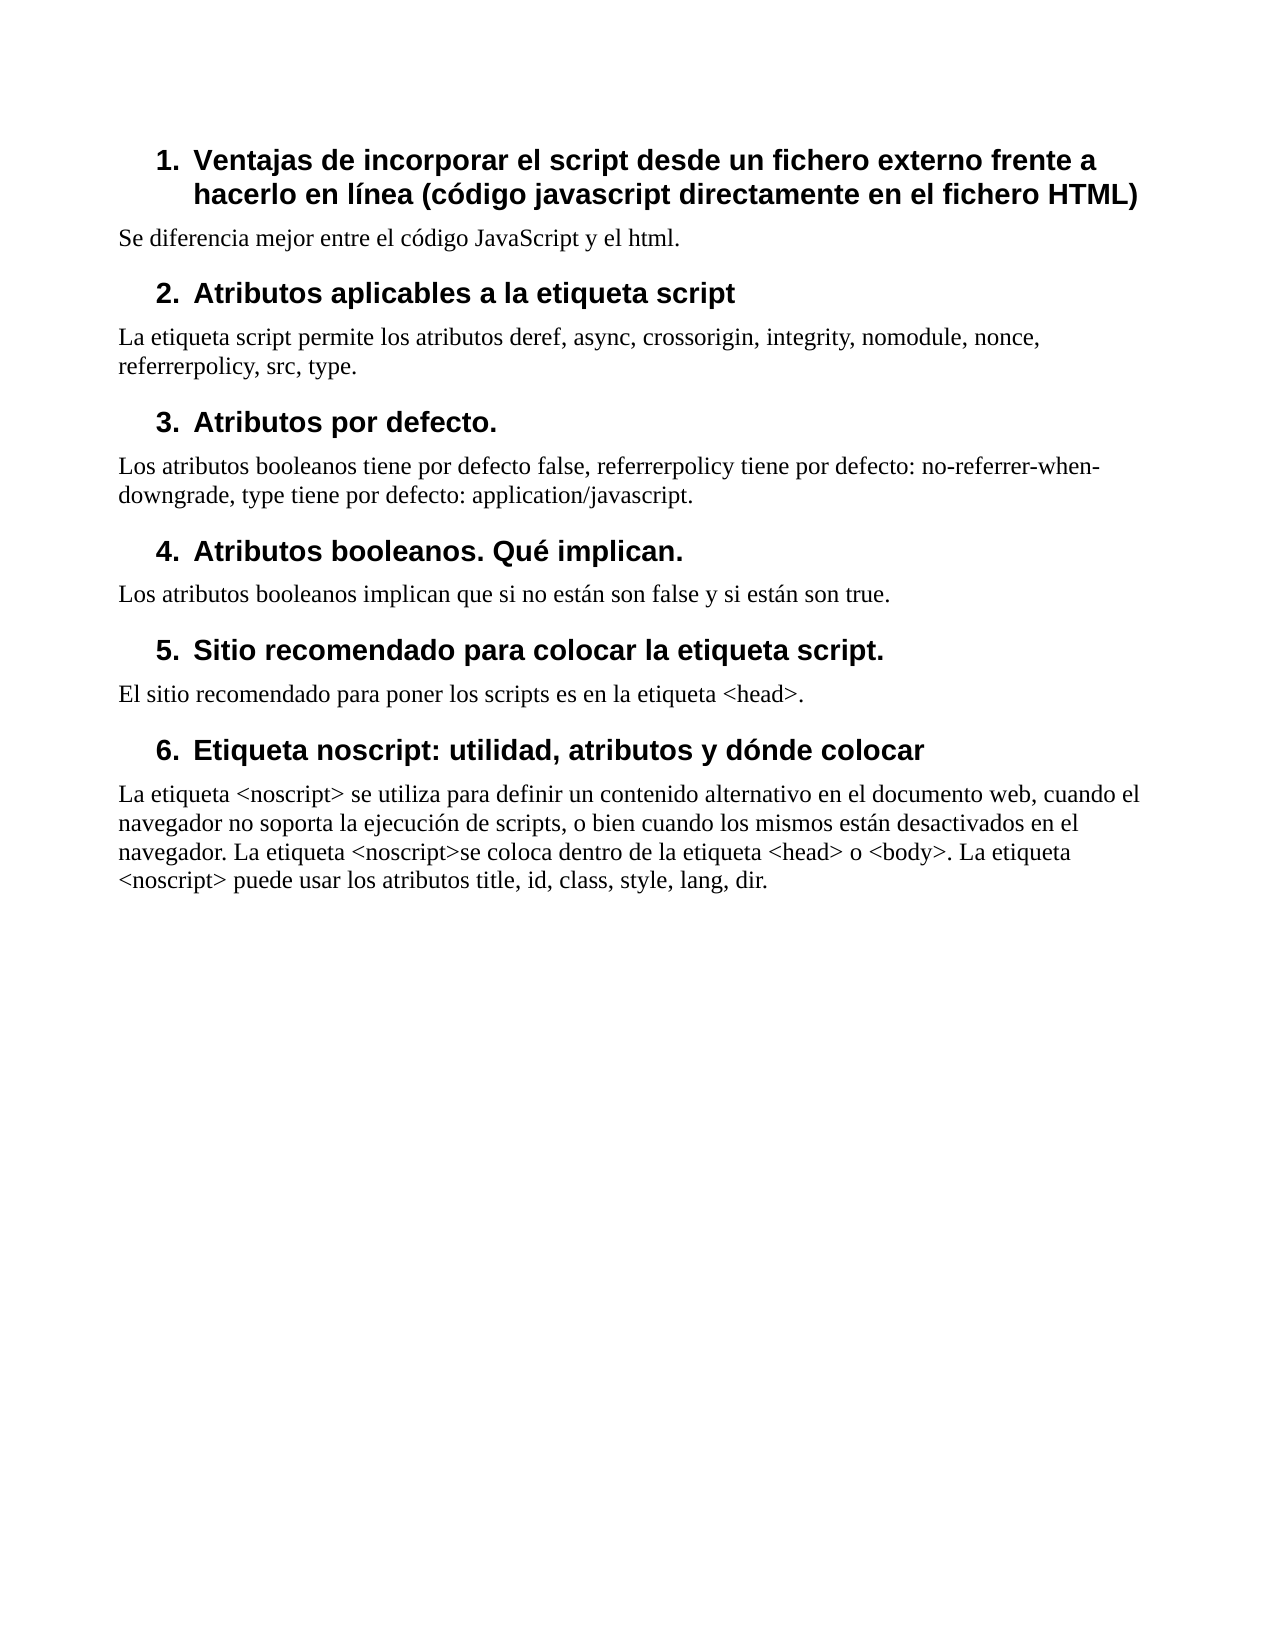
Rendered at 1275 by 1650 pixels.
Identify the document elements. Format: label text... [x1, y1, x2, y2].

text Los atributos booleanos implican que si no están son false y si están son true. [118, 579, 1157, 608]
subtitle Ventajas de incorporar el script desde un fichero externo frente a hacerlo en línea (código javascript directamente en el fichero HTML) [156, 143, 1157, 210]
subtitle Atributos booleanos. Qué implican. [156, 533, 1157, 567]
text Los atributos booleanos tiene por defecto false, referrerpolicy tiene por defecto: no-referrer-when-downgrade, type tiene por defecto: application/javascript. [118, 451, 1157, 508]
text El sitio recomendado para poner los scripts es en la etiqueta <head>. [118, 679, 1157, 708]
subtitle Etiqueta noscript: utilidad, atributos y dónde colocar [156, 733, 1157, 767]
text La etiqueta <noscript> se utiliza para definir un contenido alternativo en el documento web, cuando el navegador no soporta la ejecución de scripts, o bien cuando los mismos están desactivados en el navegador. La etiqueta <noscript>se coloca dentro de la etiqueta <head> o <body>. La etiqueta <noscript> puede usar los atributos title, id, class, style, lang, dir. [118, 779, 1157, 894]
text La etiqueta script permite los atributos deref, async, crossorigin, integrity, nomodule, nonce, referrerpolicy, src, type. [118, 322, 1157, 380]
subtitle Sitio recomendado para colocar la etiqueta script. [156, 633, 1157, 667]
text Se diferencia mejor entre el código JavaScript y el html. [118, 223, 1157, 251]
subtitle Atributos por defecto. [156, 405, 1157, 438]
subtitle Atributos aplicables a la etiqueta script [156, 276, 1157, 310]
